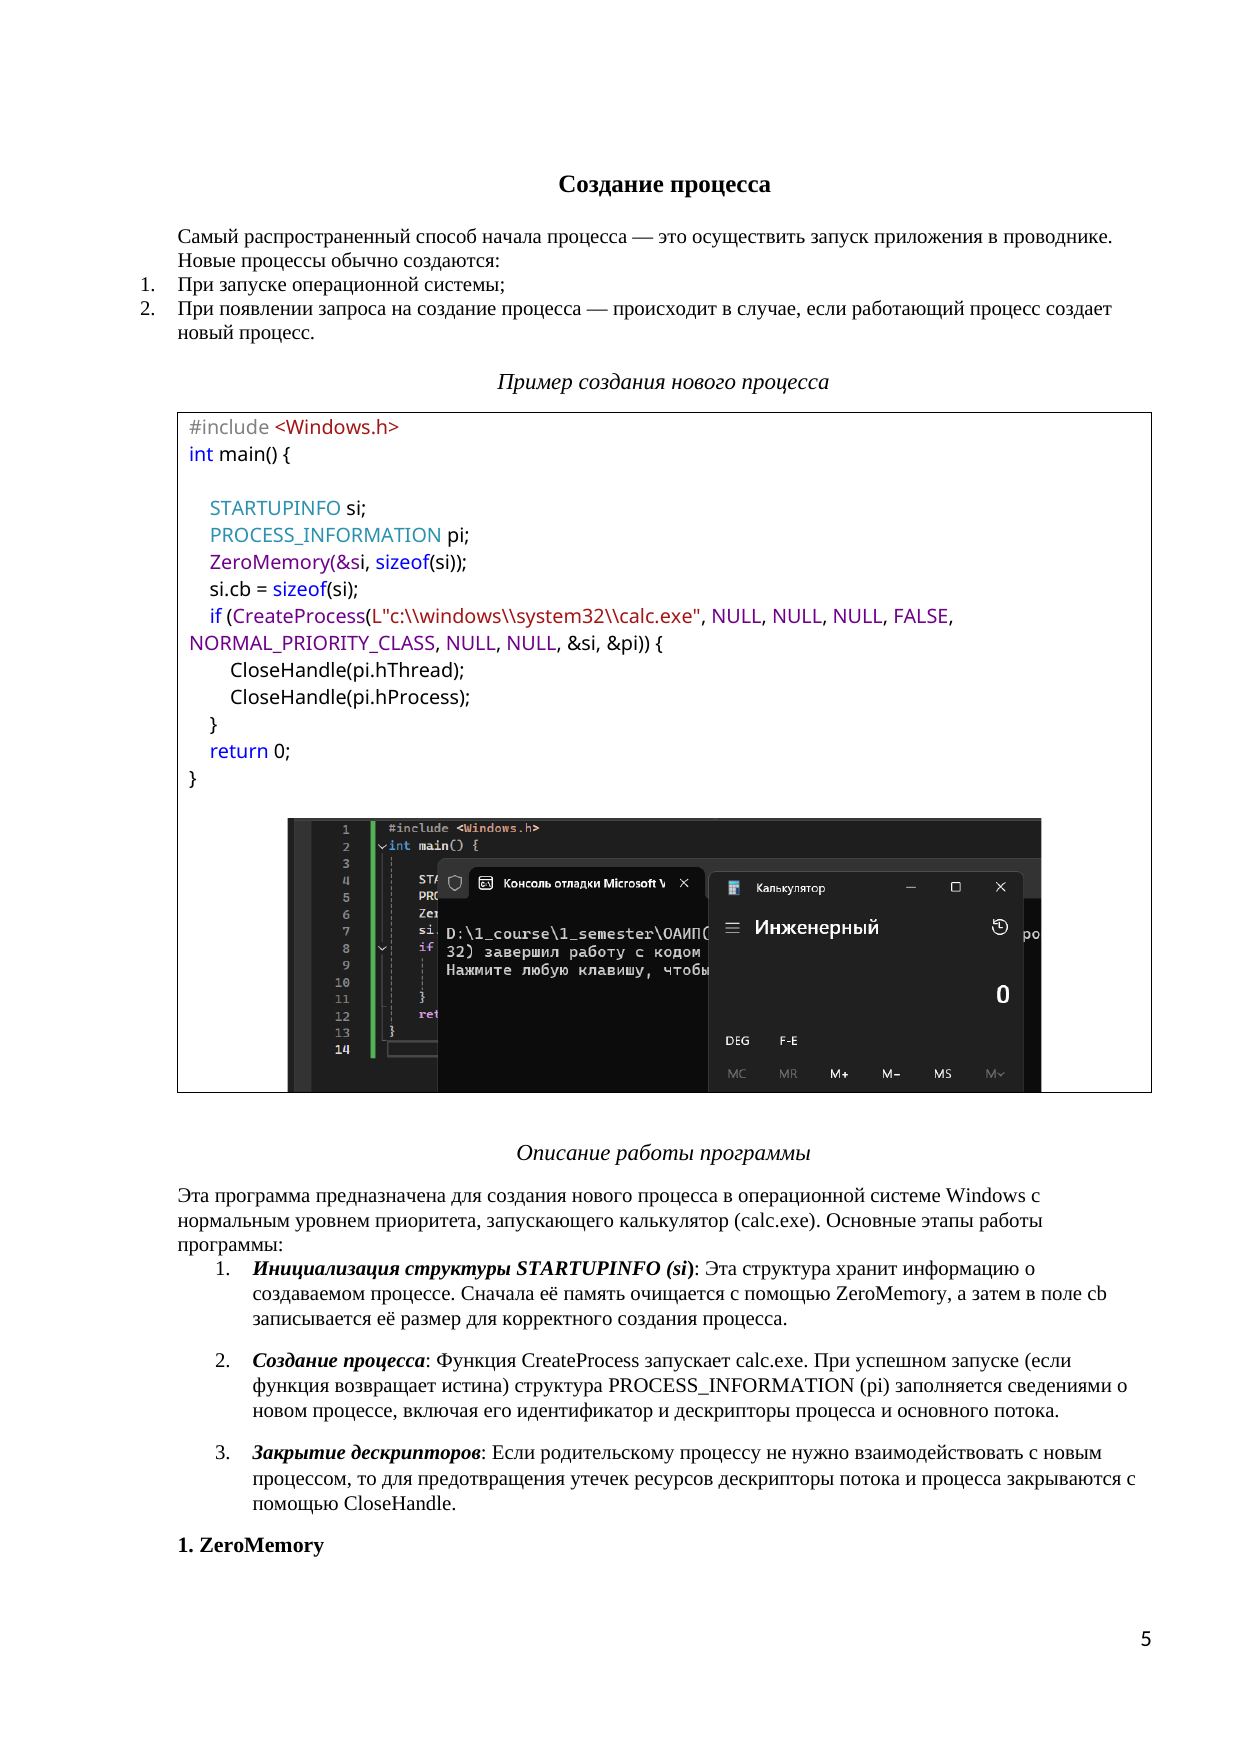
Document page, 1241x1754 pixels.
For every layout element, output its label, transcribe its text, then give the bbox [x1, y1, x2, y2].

list Создание процесса: Функция CreateProcess запускает calc.exe. При успешном запуске (если функция возвращает истина) структура PROCESS_INFORMATION (pi) заполняется сведениями о новом процессе, включая его идентификатор и дескрипторы процесса и основного потока. [215, 1348, 1152, 1422]
list Закрытие дескрипторов: Если родительскому процессу не нужно взаимодействовать с новым процессом, то для предотвращения утечек ресурсов дескрипторы потока и процесса закрываются с помощью CloseHandle. [215, 1440, 1152, 1515]
table_header #include <Windows.h> int main() { STARTUPINFO si; PROCESS_INFORMATION pi; ZeroMemory(&si, sizeof(si)); si.cb = sizeof(si); if (CreateProcess(L"c:\\windows\\system32\\calc.exe", NULL, NULL, NULL, FALSE, NORMAL_PRIORITY_CLASS, NULL, NULL, &si, &pi)) { CloseHandle(pi.hThread); CloseHandle(pi.hProcess); } return 0; } [178, 413, 1151, 1092]
text 1. ZeroMemory [177, 1532, 1152, 1558]
list Инициализация структуры STARTUPINFO (si): Эта структура хранит информацию о создаваемом процессе. Сначала её память очищается с помощью ZeroMemory, а затем в поле cb записывается её размер для корректного создания процесса. [215, 1256, 1152, 1330]
picture [287, 818, 1042, 1092]
text Пример создания нового процесса [177, 368, 1152, 394]
subtitle Создание процесса [177, 169, 1152, 198]
list При запуске операционной системы; [140, 272, 1152, 296]
list При появлении запроса на создание процесса — происходит в случае, если работающий процесс создает новый процесс. [140, 296, 1152, 344]
text Описание работы программы [177, 1139, 1152, 1166]
text Самый распространенный способ начала процесса — это осуществить запуск приложения в проводнике. Новые процессы обычно создаются: [177, 224, 1152, 272]
text Эта программа предназначена для создания нового процесса в операционной системе Windows с нормальным уровнем приоритета, запускающего калькулятор (calc.exe). Основные этапы работы программы: [177, 1183, 1152, 1256]
